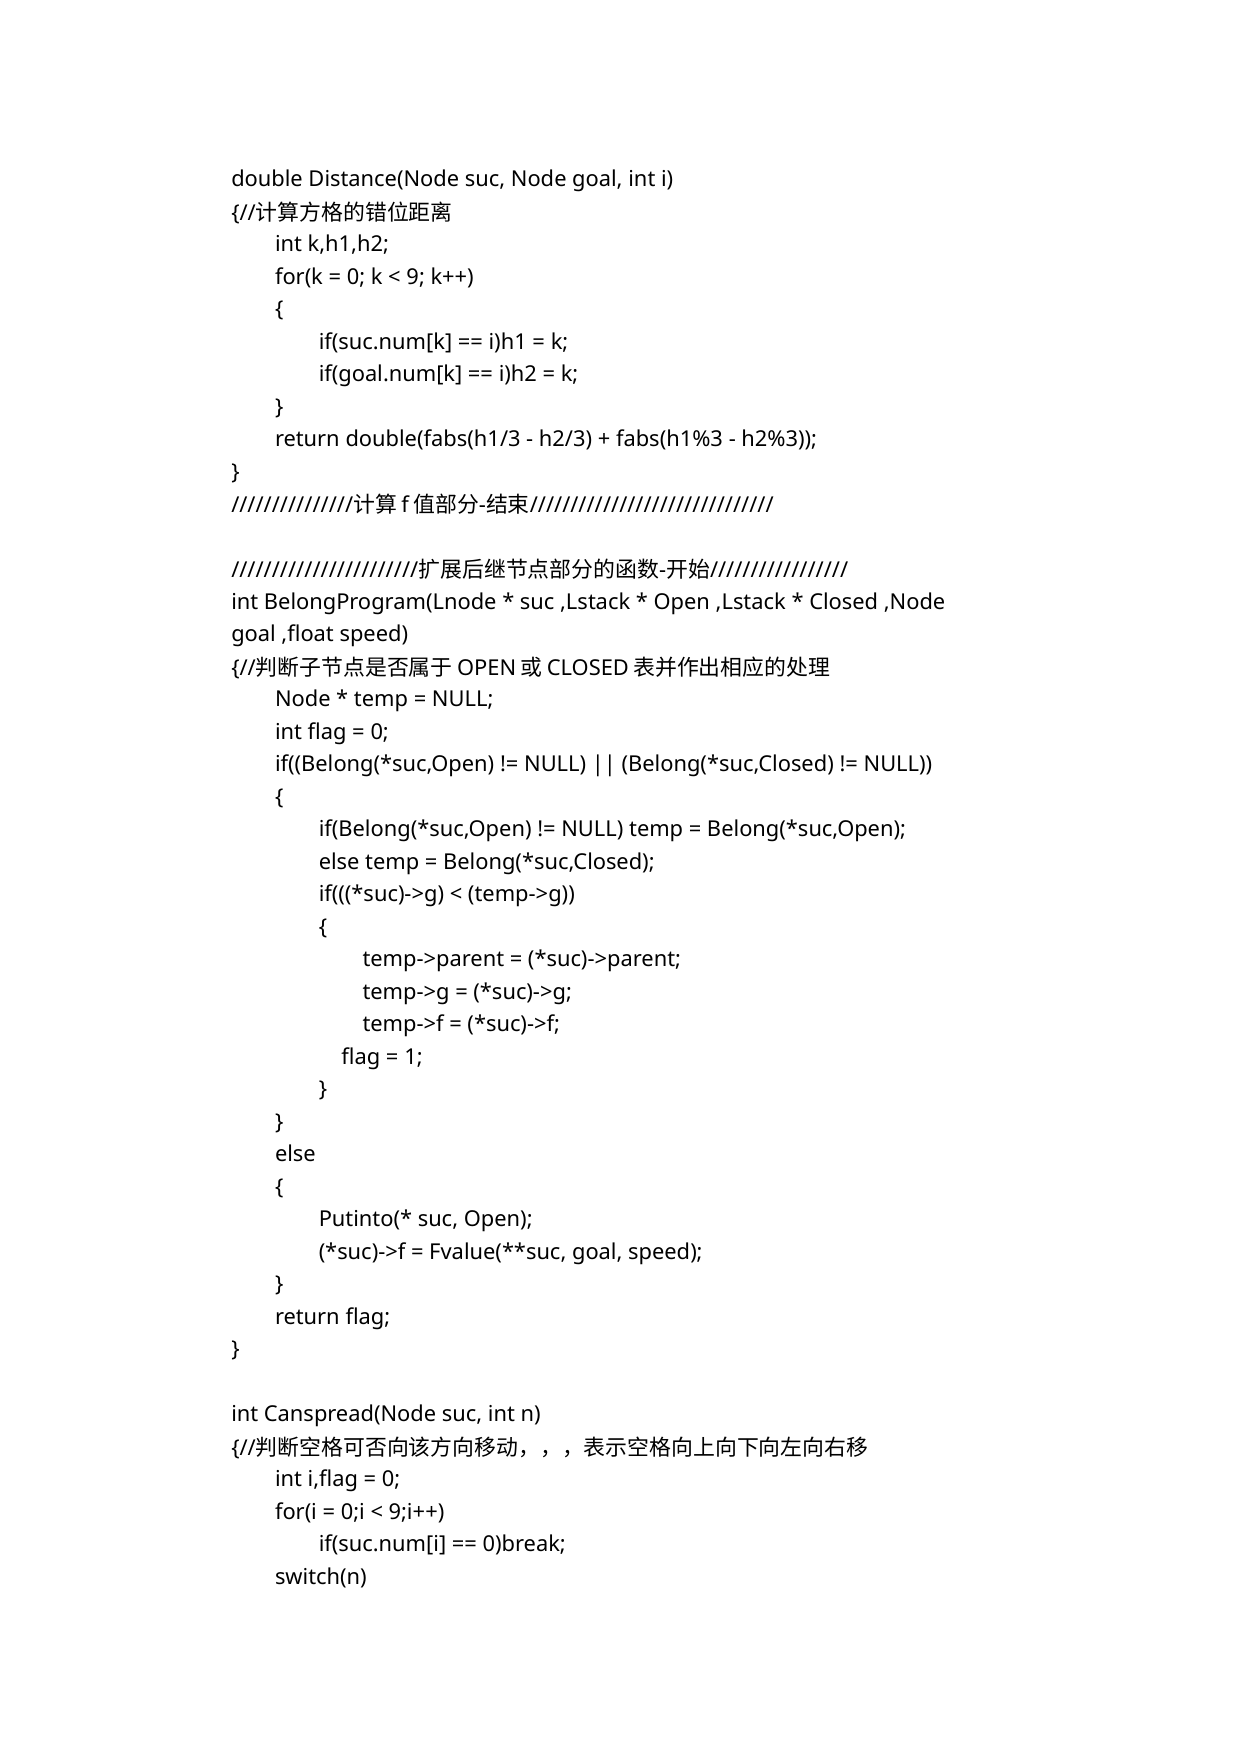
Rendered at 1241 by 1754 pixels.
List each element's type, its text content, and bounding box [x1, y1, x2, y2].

text } [231, 389, 1053, 422]
text ///////////////////////扩展后继节点部分的函数-开始///////////////// [231, 552, 1053, 584]
text double Distance(Node suc, Node goal, int i) [231, 162, 1053, 194]
text Putinto(* suc, Open); [231, 1202, 1053, 1234]
text int flag = 0; [231, 714, 1053, 747]
text } [231, 1072, 1053, 1104]
text { [231, 779, 1053, 812]
text int i,flag = 0; [231, 1462, 1053, 1494]
text {//判断子节点是否属于OPEN或CLOSED表并作出相应的处理 [231, 649, 1053, 682]
text } [231, 1104, 1053, 1137]
text temp->f = (*suc)->f; [231, 1007, 1053, 1039]
text int Canspread(Node suc, int n) [231, 1397, 1053, 1429]
text temp->parent = (*suc)->parent; [231, 942, 1053, 974]
text for(k = 0; k < 9; k++) [231, 259, 1053, 292]
text if(suc.num[k] == i)h1 = k; [231, 324, 1053, 357]
text (*suc)->f = Fvalue(**suc, goal, speed); [231, 1234, 1053, 1267]
text flag = 1; [231, 1039, 1053, 1072]
text { [231, 292, 1053, 324]
text } [231, 1267, 1053, 1299]
text for(i = 0;i < 9;i++) [231, 1494, 1053, 1527]
text {//计算方格的错位距离 [231, 194, 1053, 227]
text {//判断空格可否向该方向移动，，，表示空格向上向下向左向右移 [231, 1429, 1053, 1462]
text return double(fabs(h1/3 - h2/3) + fabs(h1%3 - h2%3)); [231, 422, 1053, 454]
text return flag; [231, 1299, 1053, 1332]
text ///////////////计算f值部分-结束////////////////////////////// [231, 487, 1053, 519]
text } [231, 1332, 1053, 1364]
text int k,h1,h2; [231, 227, 1053, 259]
text Node * temp = NULL; [231, 682, 1053, 714]
text if(((*suc)->g) < (temp->g)) [231, 877, 1053, 909]
text { [231, 909, 1053, 942]
text if(goal.num[k] == i)h2 = k; [231, 357, 1053, 389]
text if(Belong(*suc,Open) != NULL) temp = Belong(*suc,Open); [231, 812, 1053, 844]
text if(suc.num[i] == 0)break; [231, 1527, 1053, 1559]
text } [231, 454, 1053, 487]
text if((Belong(*suc,Open) != NULL) || (Belong(*suc,Closed) != NULL)) [231, 747, 1053, 779]
text switch(n) [231, 1559, 1053, 1592]
text temp->g = (*suc)->g; [231, 974, 1053, 1007]
text { [231, 1169, 1053, 1202]
text else [231, 1137, 1053, 1169]
text else temp = Belong(*suc,Closed); [231, 844, 1053, 877]
text int BelongProgram(Lnode * suc ,Lstack * Open ,Lstack * Closed ,Node goal ,float speed) [231, 584, 1053, 649]
